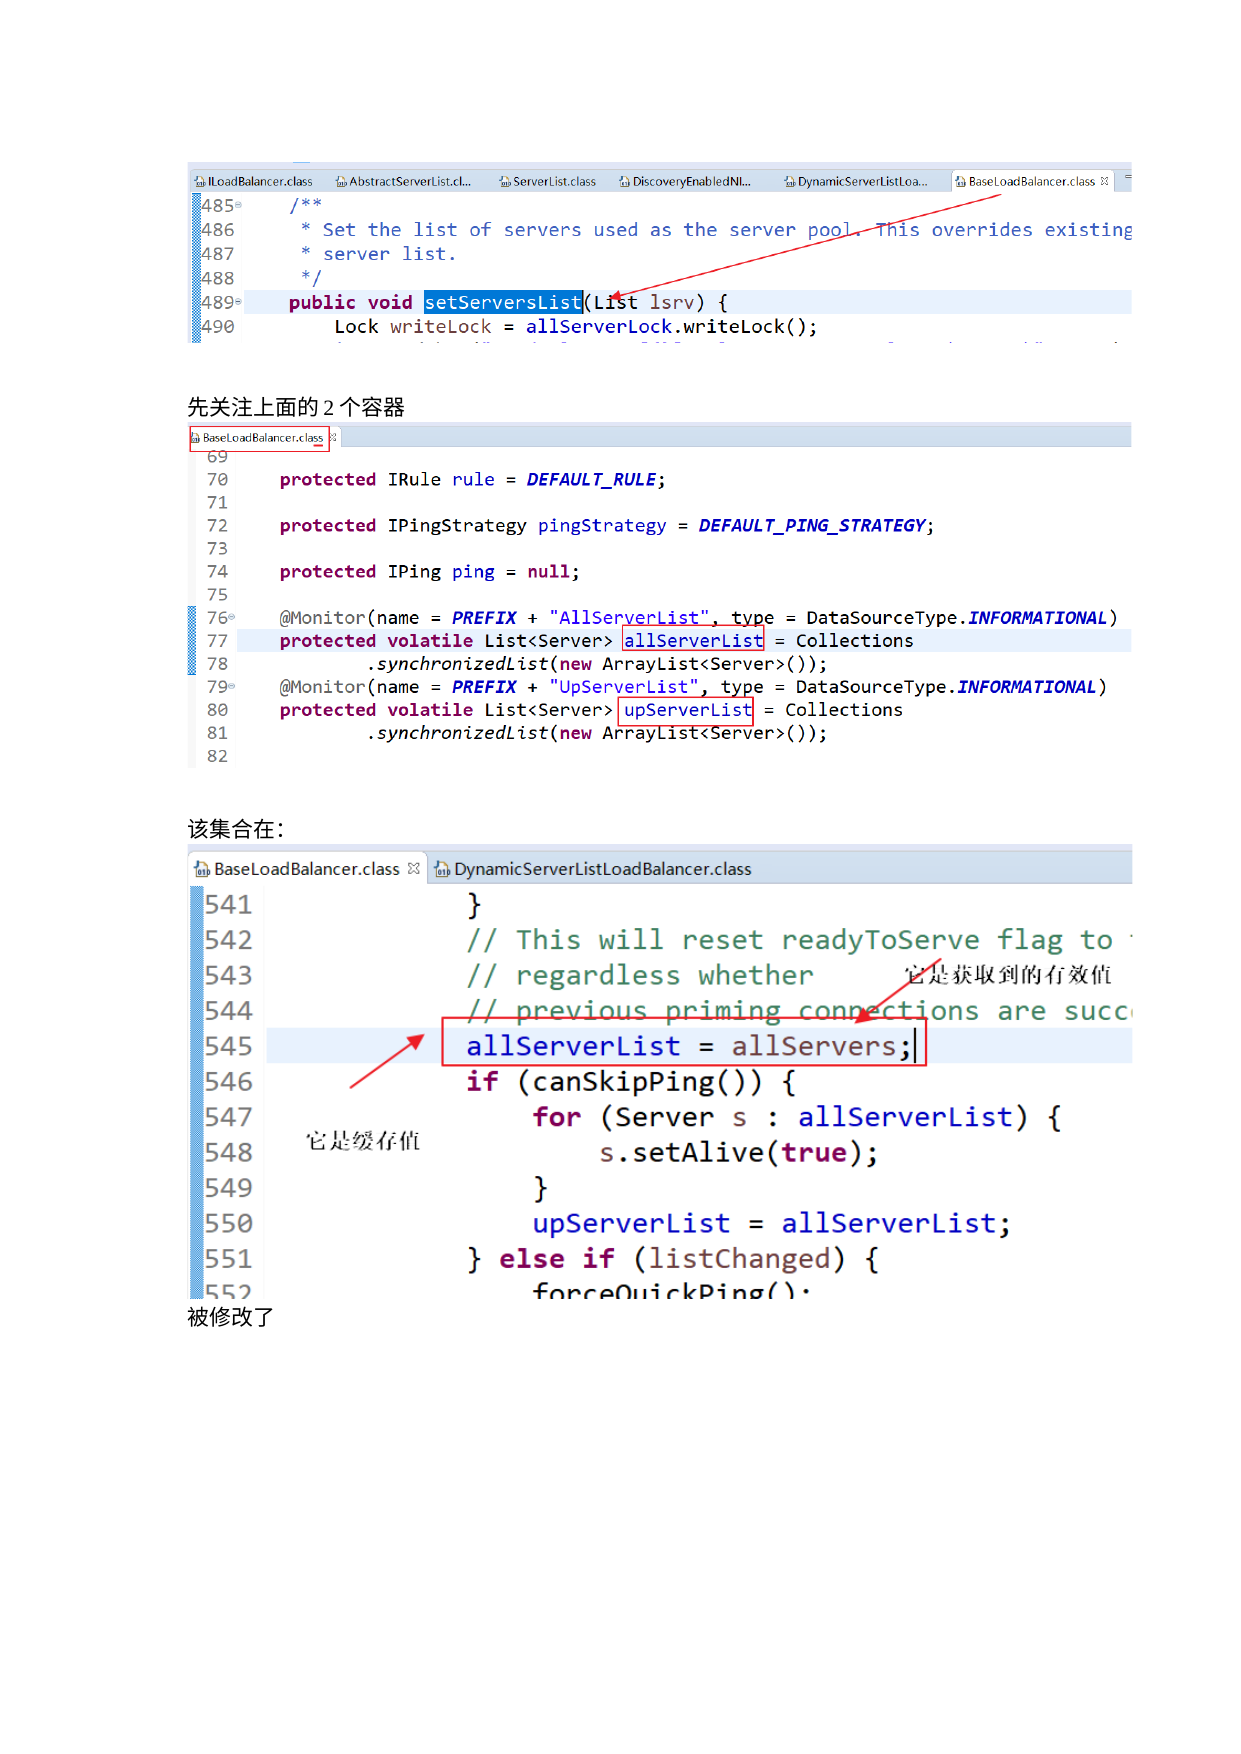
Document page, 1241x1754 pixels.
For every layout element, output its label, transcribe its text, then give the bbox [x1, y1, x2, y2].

picture [187, 162, 1132, 343]
text 该集合在： [187, 812, 1053, 844]
picture [187, 844, 1133, 1299]
text 被修改了 [187, 1299, 1053, 1332]
picture [187, 422, 1132, 768]
text 先关注上面的2 个容器 [187, 389, 1053, 422]
